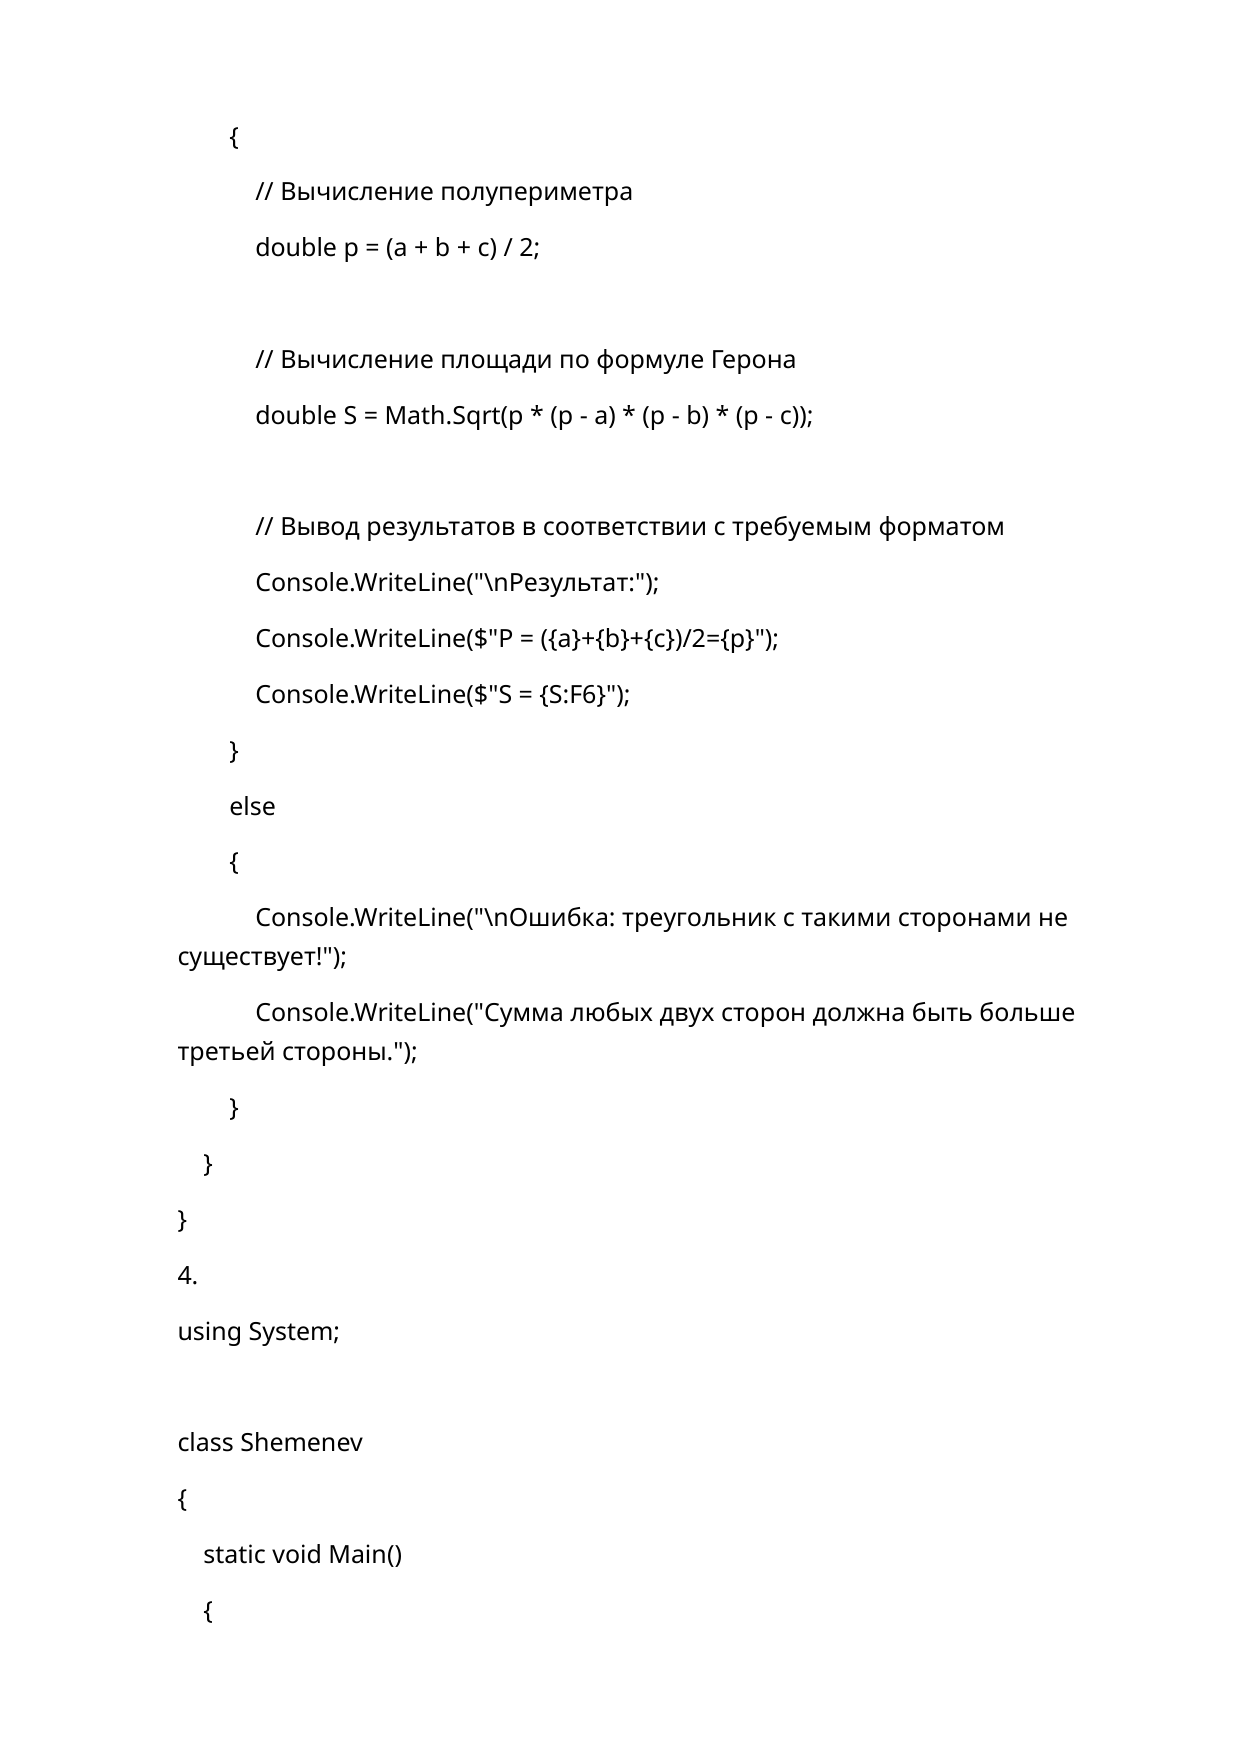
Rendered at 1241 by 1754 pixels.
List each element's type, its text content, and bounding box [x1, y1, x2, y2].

text } [177, 732, 1152, 766]
text // Вычисление полупериметра [177, 174, 1152, 208]
text Console.WriteLine("Сумма любых двух сторон должна быть больше третьей стороны."); [177, 995, 1152, 1068]
text else [177, 788, 1152, 822]
text static void Main() [177, 1536, 1152, 1571]
text 4. [177, 1257, 1152, 1291]
text { [177, 1481, 1152, 1515]
text // Вычисление площади по формуле Герона [177, 341, 1152, 376]
text // Вывод результатов в соответствии с требуемым форматом [177, 509, 1152, 543]
text Console.WriteLine($"S = {S:F6}"); [177, 676, 1152, 711]
text class Shemenev [177, 1425, 1152, 1459]
text Console.WriteLine("\nРезультат:"); [177, 565, 1152, 599]
text } [177, 1201, 1152, 1236]
text double S = Math.Sqrt(p * (p - a) * (p - b) * (p - c)); [177, 397, 1152, 431]
text double p = (a + b + c) / 2; [177, 230, 1152, 264]
text Console.WriteLine($"P = ({a}+{b}+{c})/2={p}"); [177, 621, 1152, 655]
text { [177, 844, 1152, 878]
text { [177, 118, 1152, 152]
text } [177, 1090, 1152, 1124]
text using System; [177, 1313, 1152, 1347]
text { [177, 1592, 1152, 1626]
text Console.WriteLine("\nОшибка: треугольник с такими сторонами не существует!"); [177, 900, 1152, 973]
text } [177, 1146, 1152, 1180]
